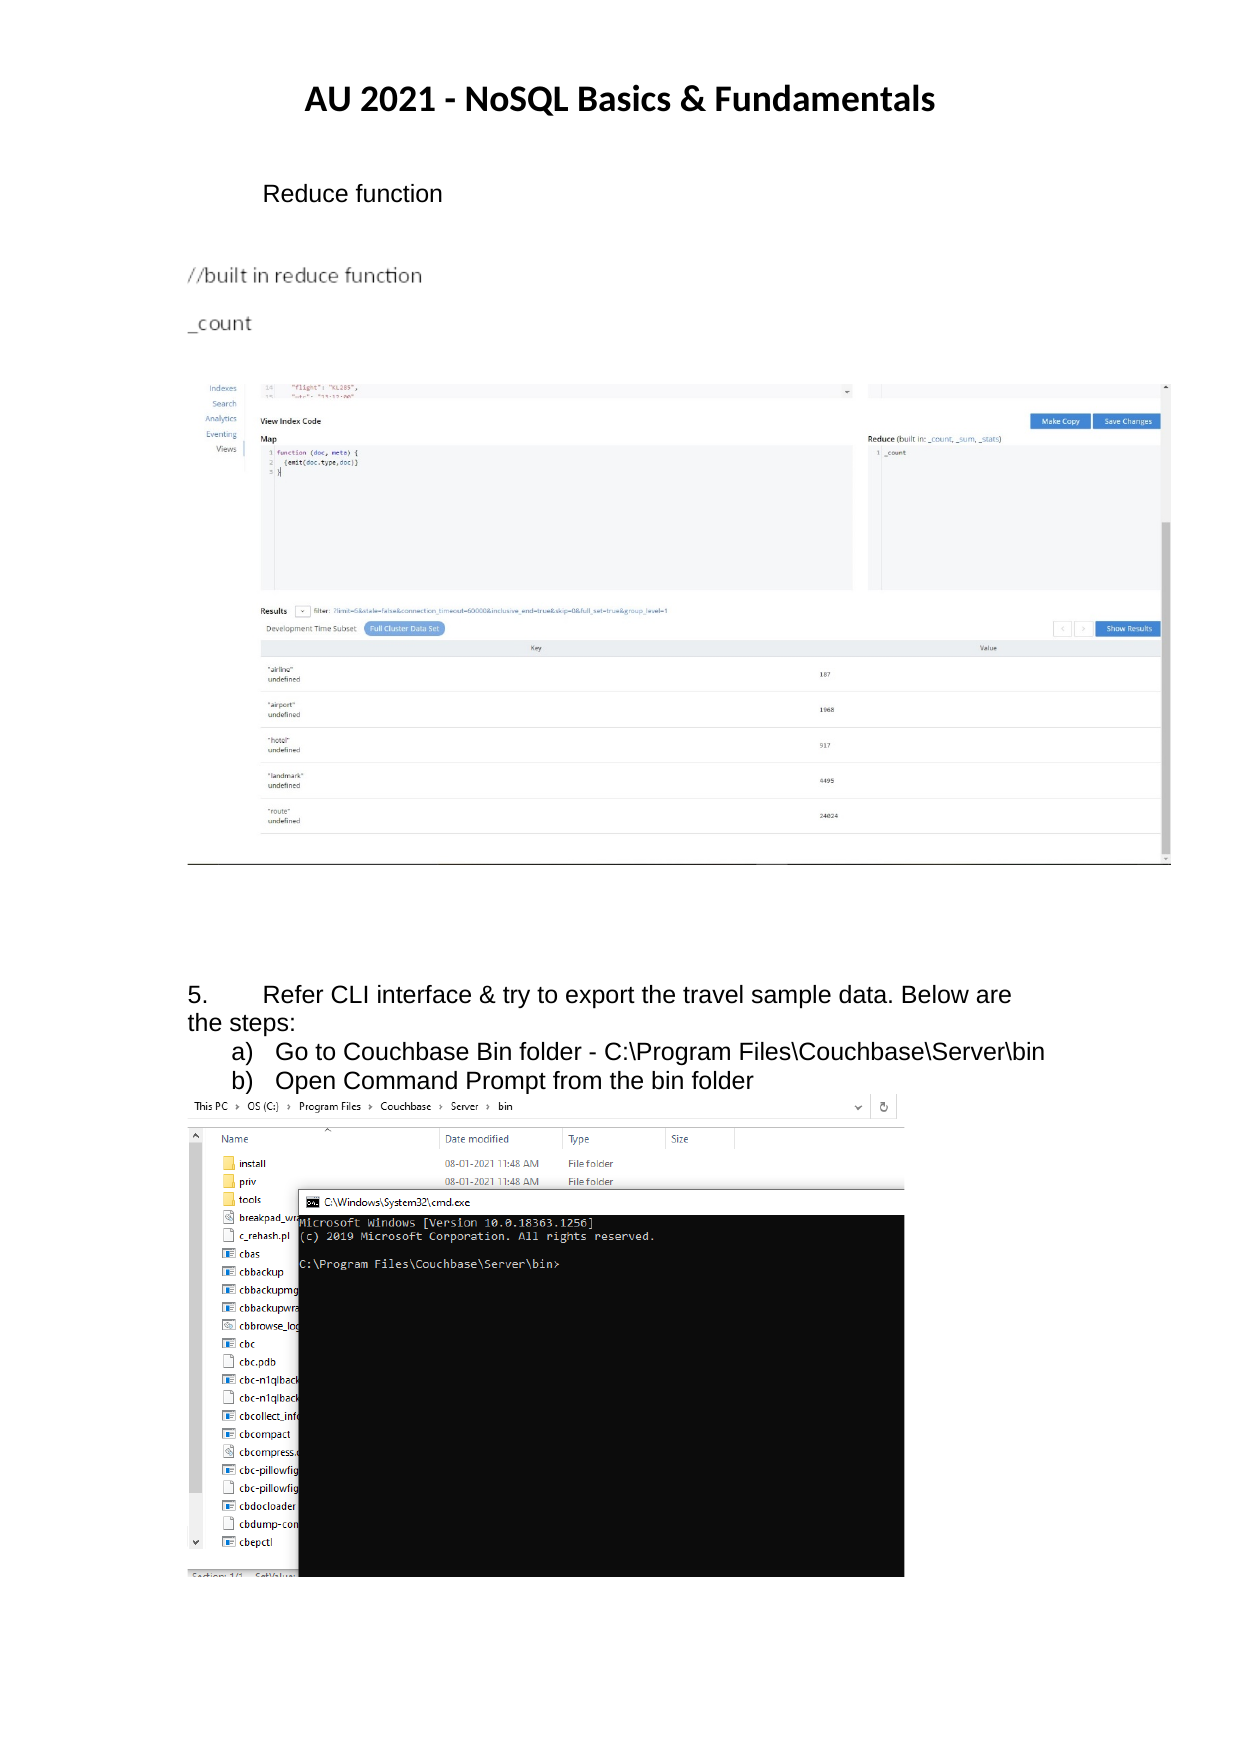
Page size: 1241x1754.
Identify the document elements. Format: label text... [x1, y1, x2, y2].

list Open Command Prompt from the bin folder [231, 1066, 1053, 1095]
text Reduce function [187, 179, 1053, 207]
picture [187, 1094, 905, 1577]
picture [187, 384, 1171, 865]
list Go to Couchbase Bin folder - C:\Program Files\Couchbase\Server\bin [231, 1037, 1053, 1066]
list Refer CLI interface & try to export the travel sample data. Below are the steps: [187, 980, 1053, 1037]
